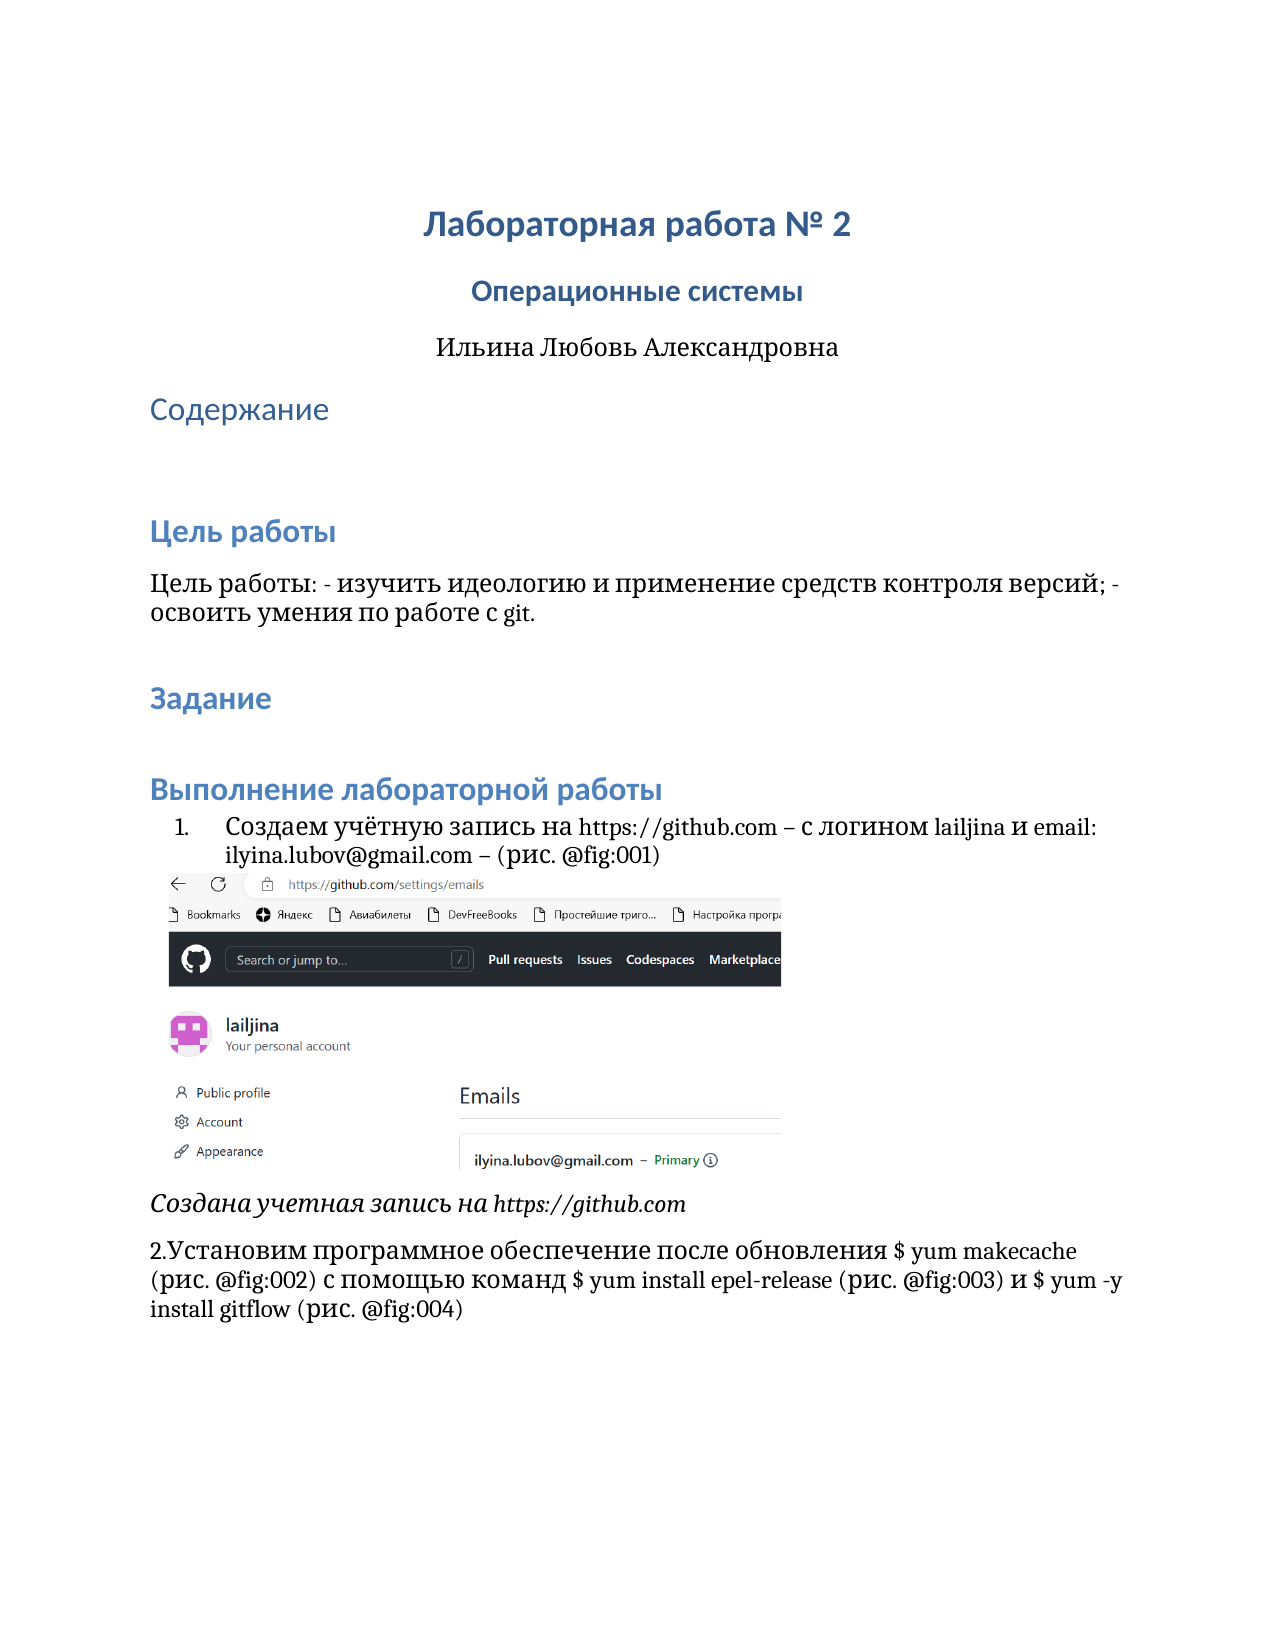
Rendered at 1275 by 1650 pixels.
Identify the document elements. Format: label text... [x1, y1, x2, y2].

text Цель работы: - изучить идеологию и применение средств контроля версий; - освоить умения по работе с git. [150, 570, 1125, 627]
subtitle Выполнение лабораторной работы [150, 768, 1125, 809]
text 2.Установим программное обеспечение после обновления $ yum makecache (рис. @fig:002) с помощью команд $ yum install epel-release (рис. @fig:003) и $ yum -y install gitflow (рис. @fig:004) [150, 1237, 1125, 1323]
subtitle Операционные системы [150, 271, 1125, 309]
subtitle Цель работы [150, 510, 1125, 551]
subtitle Задание [150, 677, 1125, 718]
text Ильина Любовь Александровна [150, 334, 1125, 363]
picture [168, 873, 782, 1169]
text Создана учетная запись на https://github.com [150, 1190, 1125, 1218]
list Создаем учётную запись на https://github.com – с логином lailjina и email: ilyina.lubov@gmail.com – (рис. @fig:001) [175, 813, 1125, 870]
title Лабораторная работа № 2 [150, 200, 1125, 246]
